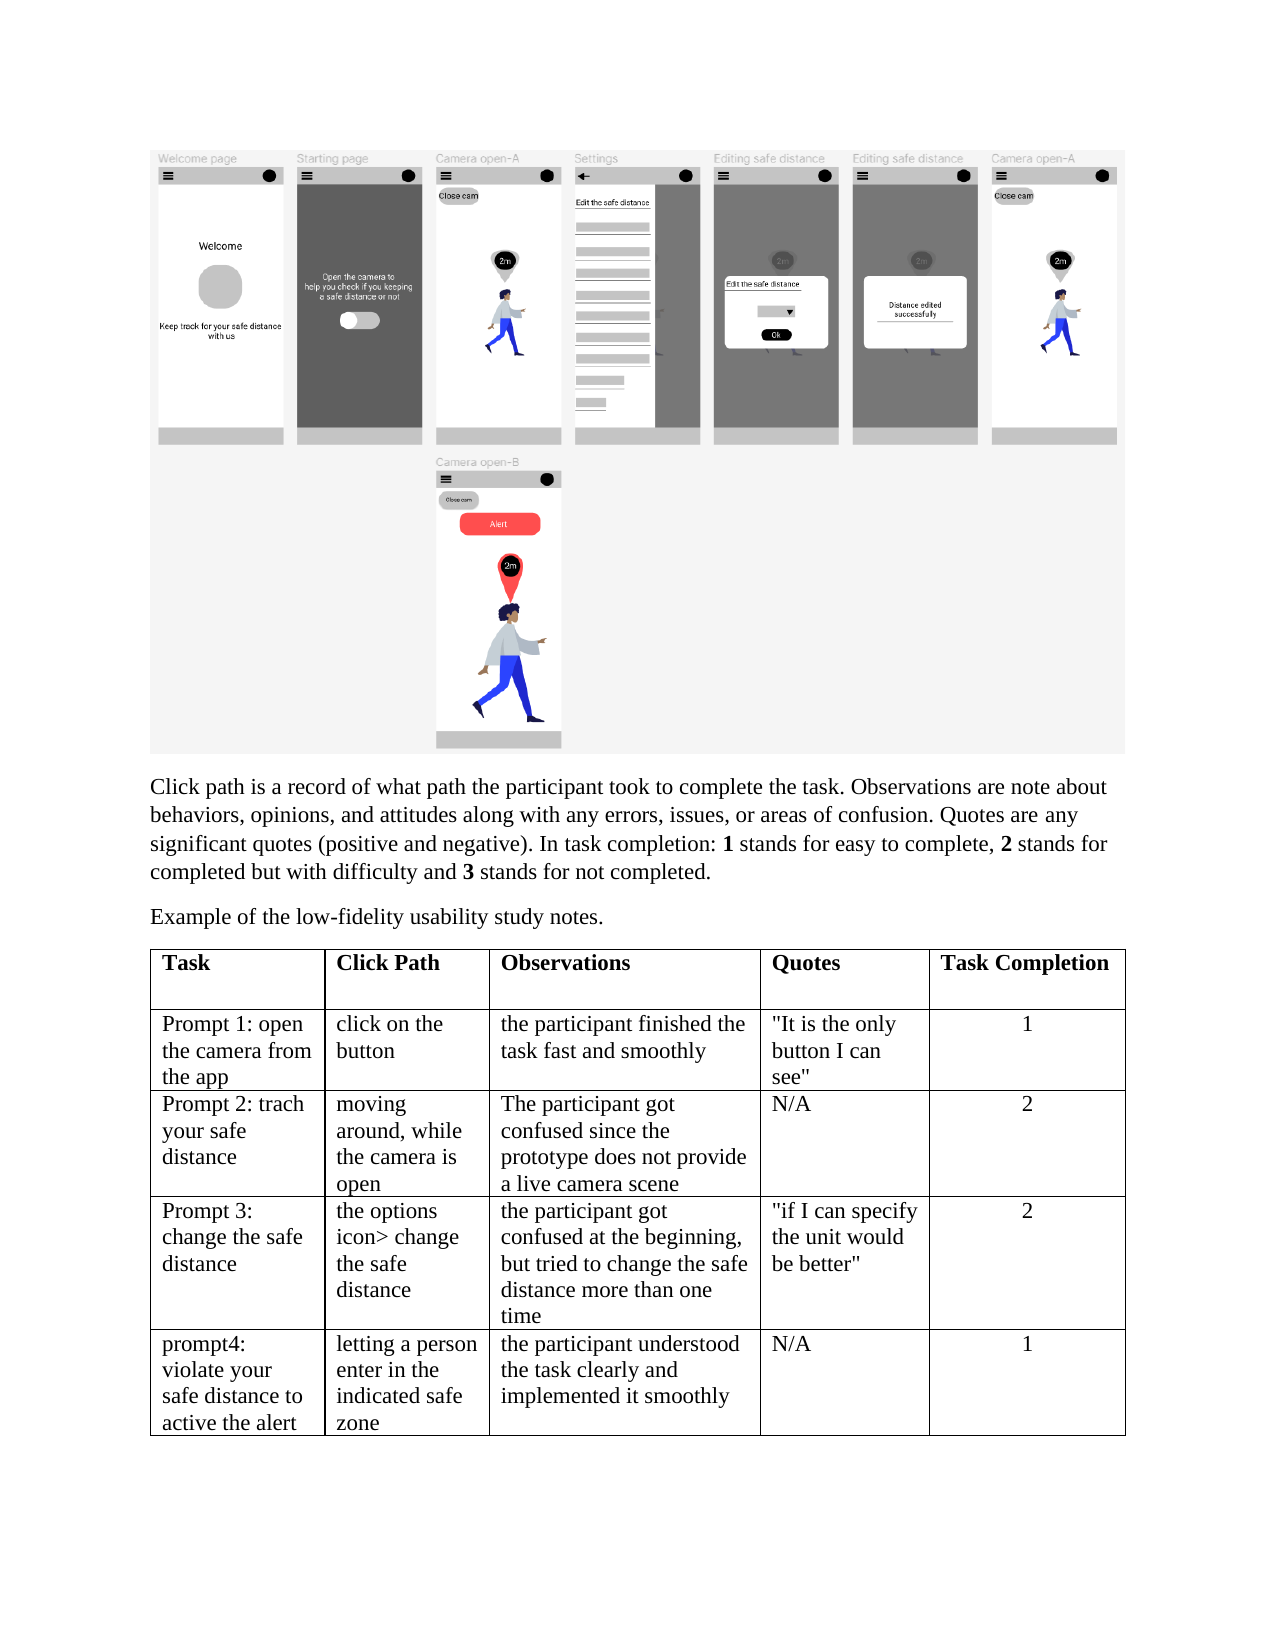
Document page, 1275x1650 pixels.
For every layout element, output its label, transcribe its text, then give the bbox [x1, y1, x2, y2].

text Click path is a record of what path the participant took to complete the task. Observations are note about behaviors, opinions, and attitudes along with any errors, issues, or areas of confusion. Quotes are any significant quotes (positive and negative). In task completion: 1 stands for easy to complete, 2 stands for completed but with difficulty and 3 stands for not completed. [150, 773, 1125, 884]
table_cell "It is the only button I can see" [761, 1010, 929, 1089]
table_cell Prompt 1: open the camera from the app [151, 1010, 324, 1089]
table_header Quotes [761, 950, 929, 1009]
table_cell Prompt 3: change the safe distance [151, 1197, 324, 1329]
table_cell N/A [761, 1330, 929, 1435]
table_cell 1 [930, 1010, 1125, 1089]
table_cell prompt4: violate your safe distance to active the alert [151, 1330, 324, 1435]
table_cell The participant got confused since the prototype does not provide a live camera scene [490, 1091, 760, 1196]
table_cell Prompt 2: trach your safe distance [151, 1091, 324, 1196]
table_cell the options icon> change the safe distance [326, 1197, 489, 1329]
text Example of the low-fidelity usability study notes. [150, 903, 1125, 930]
table_cell the participant got confused at the beginning, but tried to change the safe distance more than one time [490, 1197, 760, 1329]
table_cell the participant understood the task clearly and implemented it smoothly [490, 1330, 760, 1435]
table_cell 2 [930, 1091, 1125, 1196]
table_header Task [151, 950, 324, 1009]
picture [150, 150, 1125, 754]
table_cell click on the button [326, 1010, 489, 1089]
table_cell letting a person enter in the indicated safe zone [326, 1330, 489, 1435]
table_cell the participant finished the task fast and smoothly [490, 1010, 760, 1089]
table_header Click Path [326, 950, 489, 1009]
table_cell 2 [930, 1197, 1125, 1329]
table_cell moving around, while the camera is open [326, 1091, 489, 1196]
table_cell 1 [930, 1330, 1125, 1435]
table_header Task Completion [930, 950, 1125, 1009]
table_header Observations [490, 950, 760, 1009]
table_cell "if I can specify the unit would be better" [761, 1197, 929, 1329]
table_cell N/A [761, 1091, 929, 1196]
